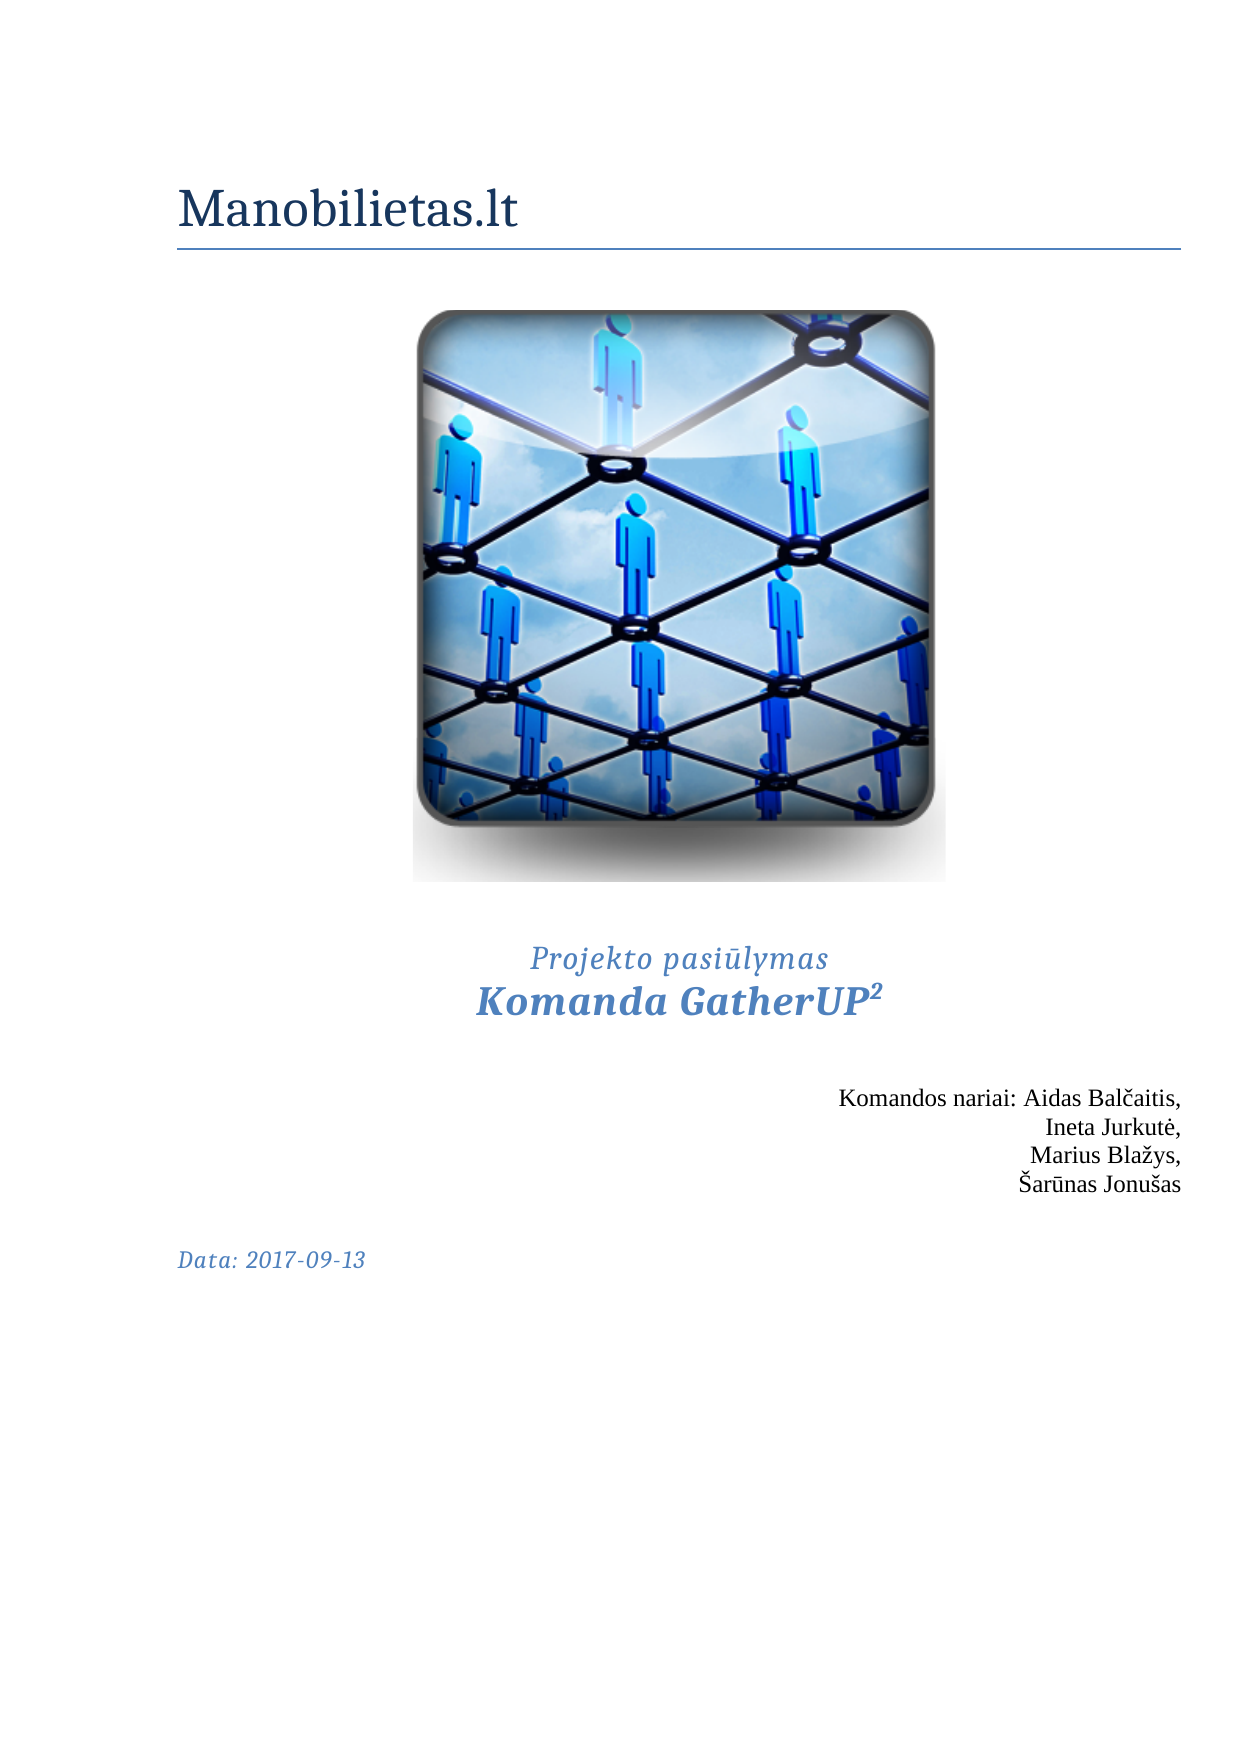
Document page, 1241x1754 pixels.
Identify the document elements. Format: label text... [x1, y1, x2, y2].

text Ineta Jurkutė, [177, 1112, 1181, 1141]
subtitle Komanda GatherUP2 [177, 978, 1181, 1026]
text Marius Blažys, [177, 1141, 1181, 1169]
text Komandos nariai: Aidas Balčaitis, [177, 1083, 1181, 1112]
subtitle Projekto pasiūlymas [177, 939, 1181, 978]
picture [412, 310, 946, 882]
text Šarūnas Jonušas [177, 1169, 1181, 1198]
title Manobilietas.lt [177, 177, 1181, 248]
subtitle Data: 2017-09-13 [177, 1246, 1181, 1275]
